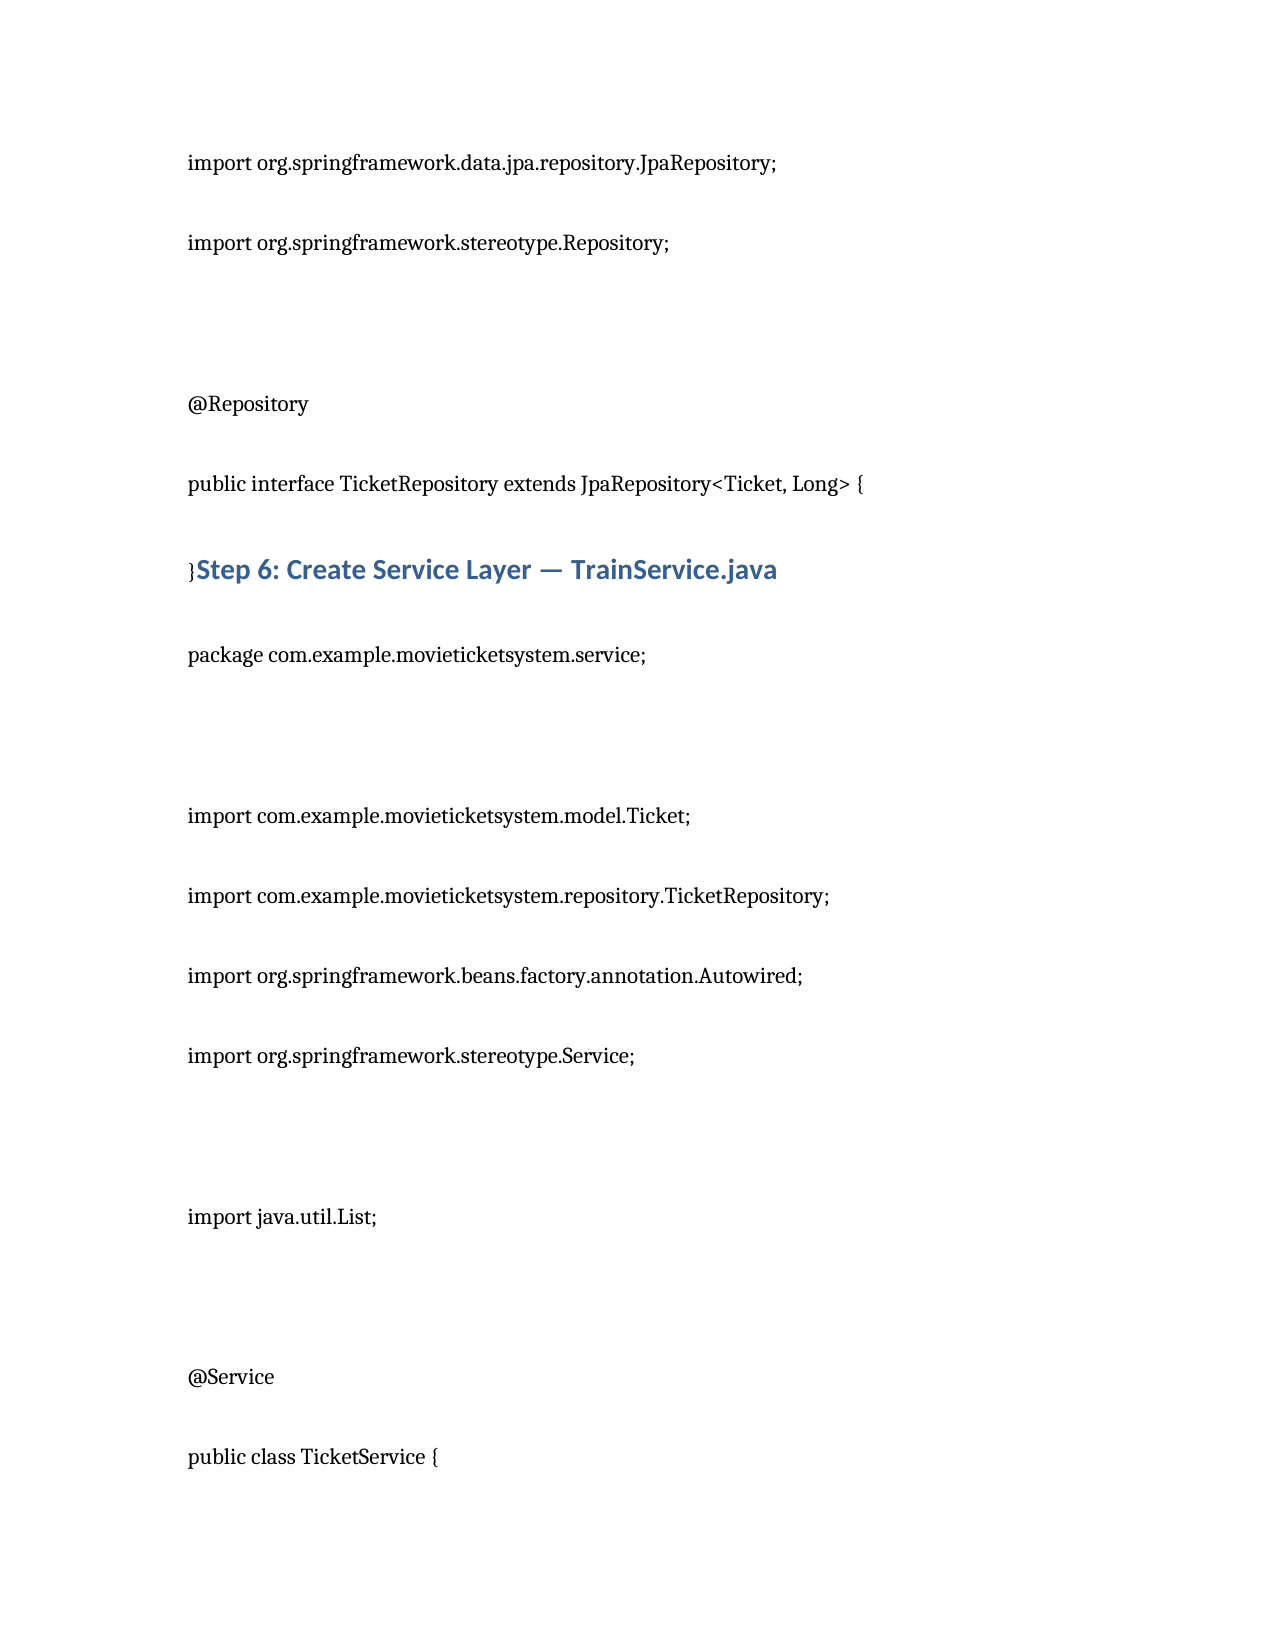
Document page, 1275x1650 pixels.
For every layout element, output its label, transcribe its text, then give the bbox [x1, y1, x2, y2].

subtitle }Step 6: Create Service Layer — TrainService.java [187, 551, 1087, 587]
subtitle @Repository [187, 391, 1087, 417]
subtitle package com.example.movieticketsystem.service; [187, 642, 1087, 668]
subtitle import java.util.List; [187, 1203, 1087, 1230]
subtitle import org.springframework.stereotype.Repository; [187, 230, 1087, 257]
subtitle public class TicketService { [187, 1444, 1087, 1470]
subtitle import org.springframework.data.jpa.repository.JpaRepository; [187, 150, 1087, 176]
subtitle @Service [187, 1364, 1087, 1390]
subtitle import org.springframework.beans.factory.annotation.Autowired; [187, 963, 1087, 989]
subtitle public interface TicketRepository extends JpaRepository<Ticket, Long> { [187, 471, 1087, 497]
subtitle import org.springframework.stereotype.Service; [187, 1043, 1087, 1069]
subtitle import com.example.movieticketsystem.model.Ticket; [187, 802, 1087, 829]
subtitle import com.example.movieticketsystem.repository.TicketRepository; [187, 883, 1087, 909]
